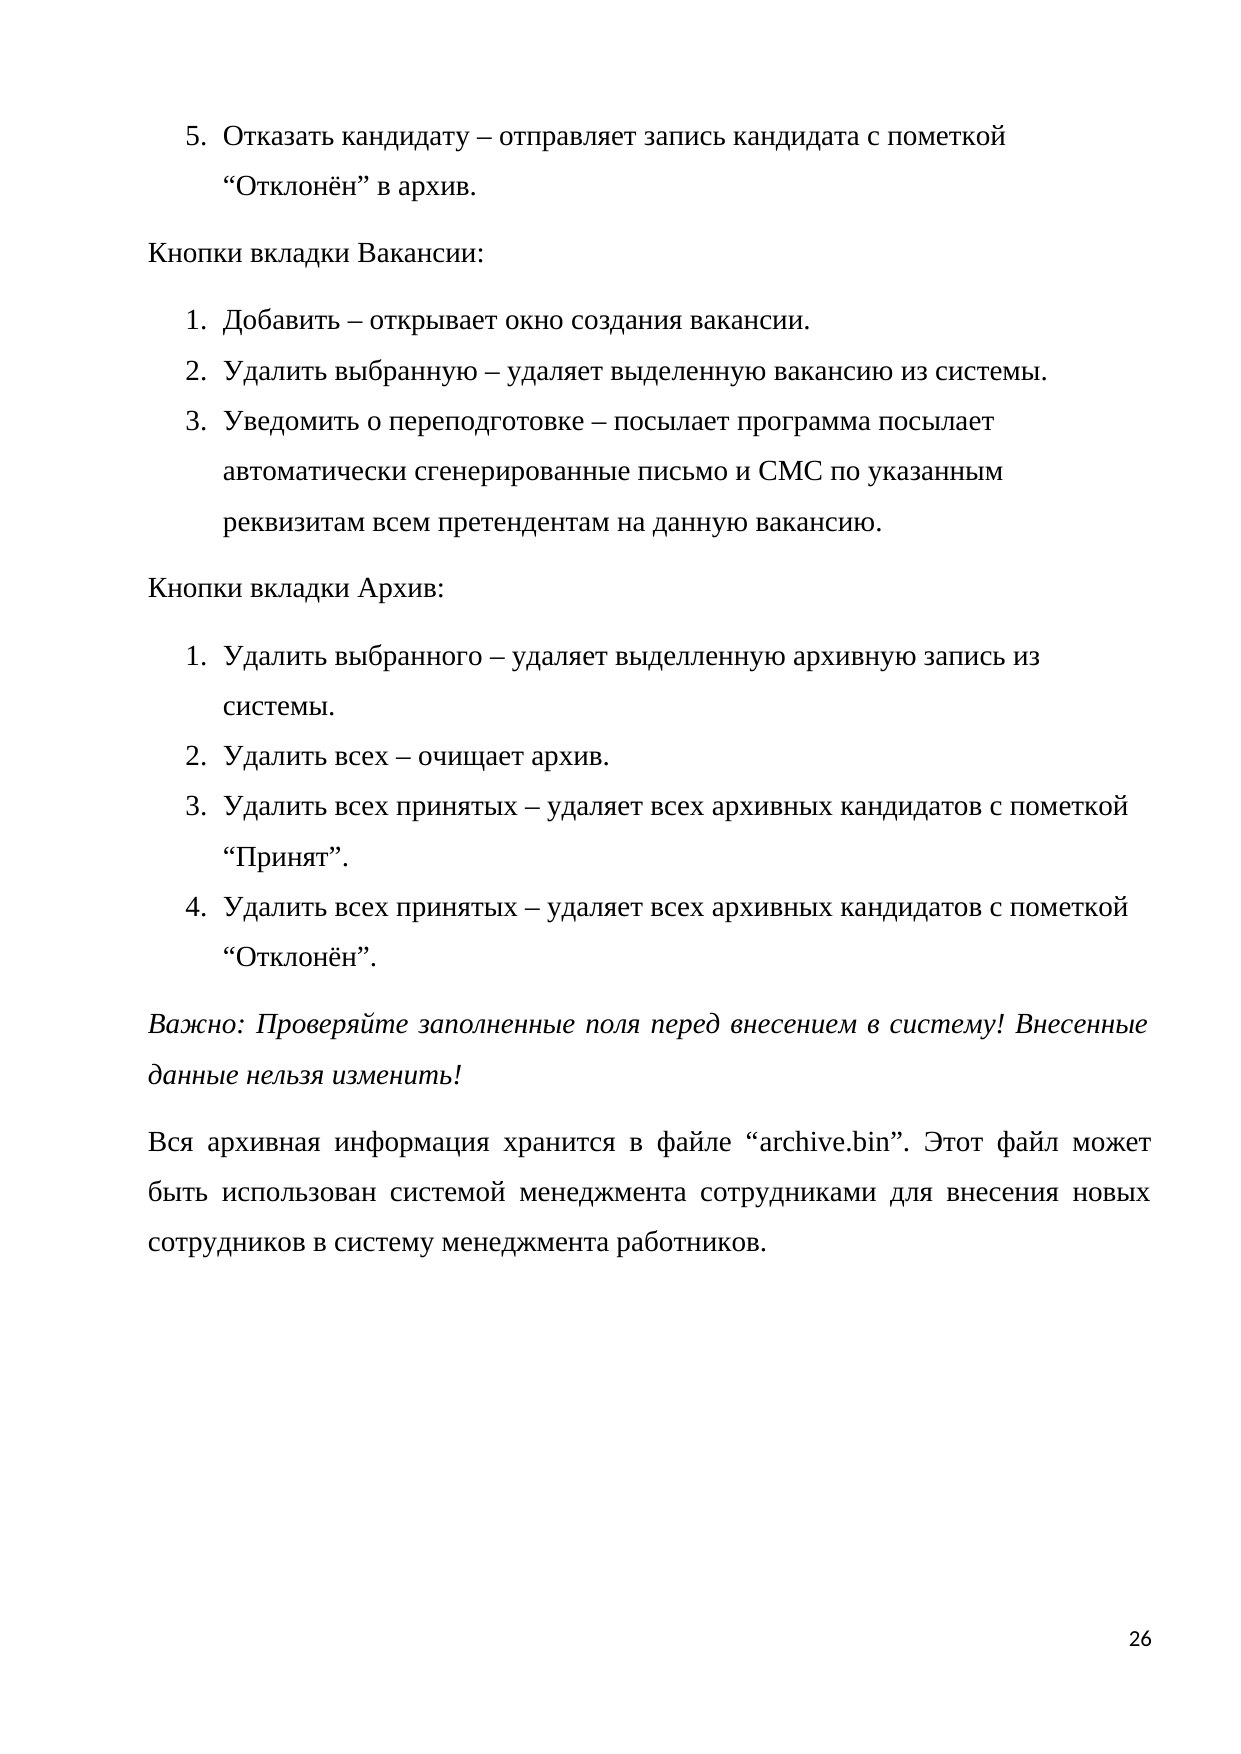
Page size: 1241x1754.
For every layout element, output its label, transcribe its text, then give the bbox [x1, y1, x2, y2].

text Важно: Проверяйте заполненные поля перед внесением в систему! Внесенные данные нельзя изменить! [148, 1006, 1152, 1090]
list Уведомить о переподготовке – посылает программа посылает автоматически сгенерированные письмо и СМС по указанным реквизитам всем претендентам на данную вакансию. [185, 403, 1152, 537]
text Кнопки вкладки Архив: [148, 571, 1152, 604]
text Кнопки вкладки Вакансии: [148, 235, 1152, 269]
list Удалить выбранного – удаляет выделленную архивную запись из системы. [185, 638, 1152, 721]
text Вся архивная информация хранится в файле “archive.bin”. Этот файл может быть использован системой менеджмента сотрудниками для внесения новых сотрудников в систему менеджмента работников. [148, 1124, 1152, 1258]
list Удалить всех принятых – удаляет всех архивных кандидатов с пометкой “Отклонён”. [185, 889, 1152, 973]
list Отказать кандидату – отправляет запись кандидата с пометкой “Отклонён” в архив. [185, 118, 1152, 202]
list Удалить всех – очищает архив. [185, 738, 1152, 772]
list Удалить всех принятых – удаляет всех архивных кандидатов с пометкой “Принят”. [185, 788, 1152, 872]
list Добавить – открывает окно создания вакансии. [185, 302, 1152, 336]
list Удалить выбранную – удаляет выделенную вакансию из системы. [185, 353, 1152, 386]
